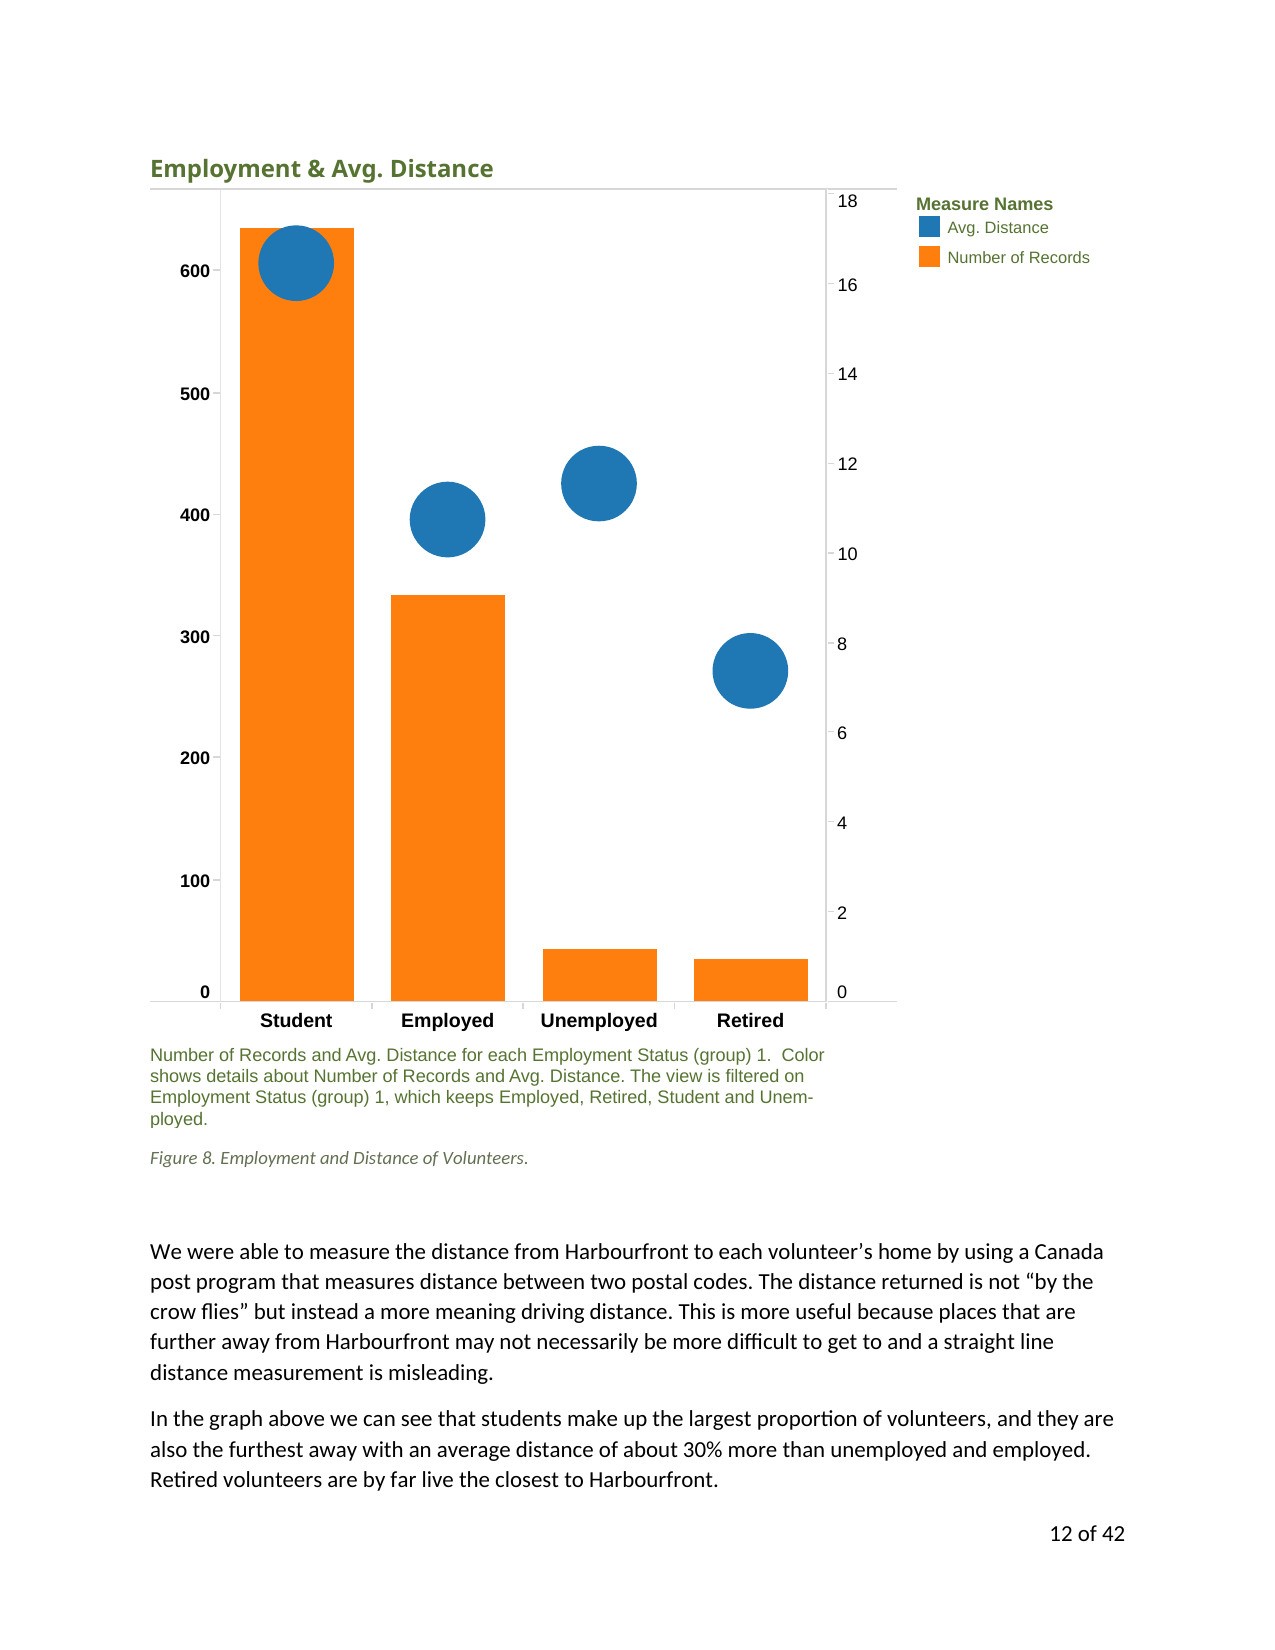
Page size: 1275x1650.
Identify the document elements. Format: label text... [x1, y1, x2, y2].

text Figure 8. Employment and Distance of Volunteers. [150, 1146, 1125, 1169]
text We were able to measure the distance from Harbourfront to each volunteer’s home by using a Canada post program that measures distance between two postal codes. The distance returned is not “by the crow flies” but instead a more meaning driving distance. This is more useful because places that are further away from Harbourfront may not necessarily be more difficult to get to and a straight line distance measurement is misleading. [150, 1237, 1125, 1386]
text In the graph above we can see that students make up the largest proportion of volunteers, and they are also the furthest away with an average distance of about 30% more than unemployed and employed. Retired volunteers are by far live the closest to Harbourfront. [150, 1404, 1125, 1493]
